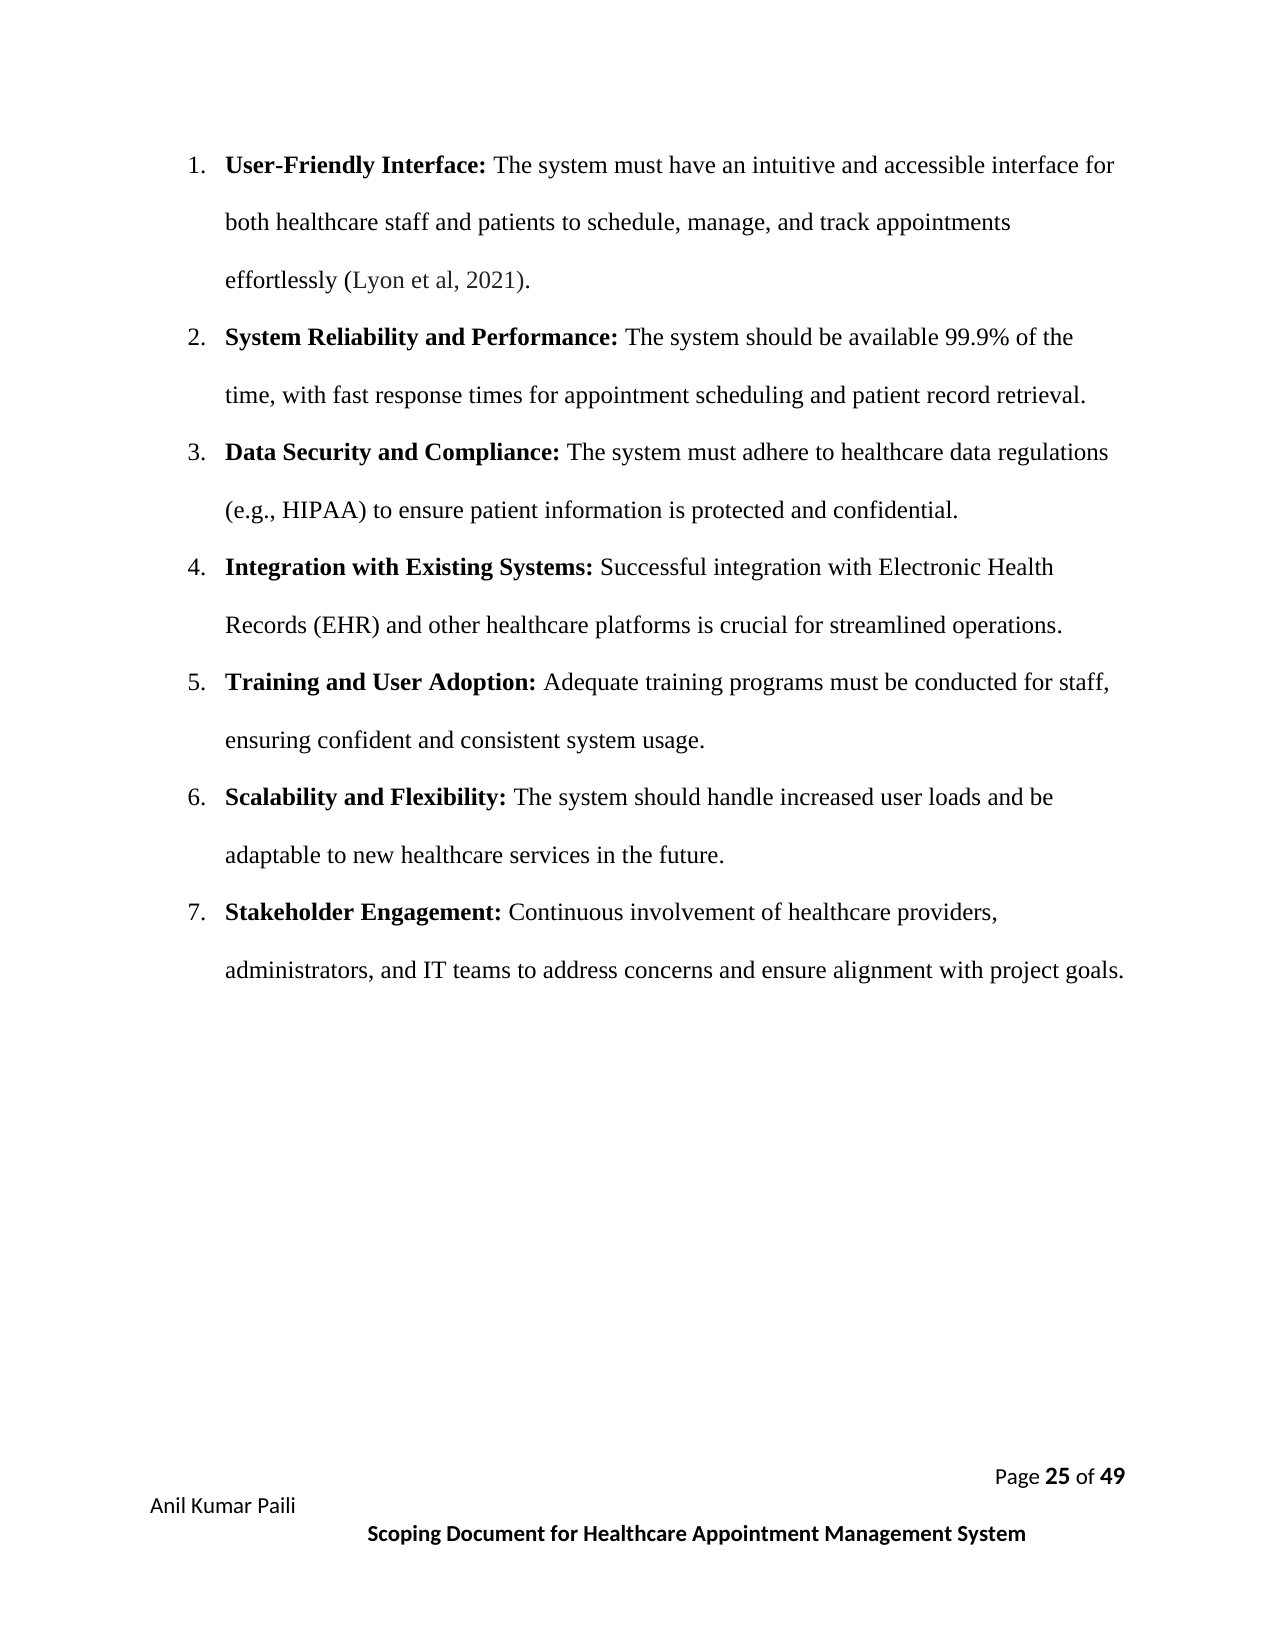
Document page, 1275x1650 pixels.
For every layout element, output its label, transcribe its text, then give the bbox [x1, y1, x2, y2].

list Data Security and Compliance: The system must adhere to healthcare data regulations (e.g., HIPAA) to ensure patient information is protected and confidential. [187, 437, 1125, 524]
list System Reliability and Performance: The system should be available 99.9% of the time, with fast response times for appointment scheduling and patient record retrieval. [187, 322, 1125, 409]
list Scalability and Flexibility: The system should handle increased user loads and be adaptable to new healthcare services in the future. [187, 782, 1125, 869]
list Integration with Existing Systems: Successful integration with Electronic Health Records (EHR) and other healthcare platforms is crucial for streamlined operations. [187, 552, 1125, 639]
list User-Friendly Interface: The system must have an intuitive and accessible interface for both healthcare staff and patients to schedule, manage, and track appointments effortlessly (Lyon et al, 2021). [187, 150, 1125, 294]
list Stakeholder Engagement: Continuous involvement of healthcare providers, administrators, and IT teams to address concerns and ensure alignment with project goals. [187, 897, 1125, 984]
list Training and User Adoption: Adequate training programs must be conducted for staff, ensuring confident and consistent system usage. [187, 667, 1125, 754]
